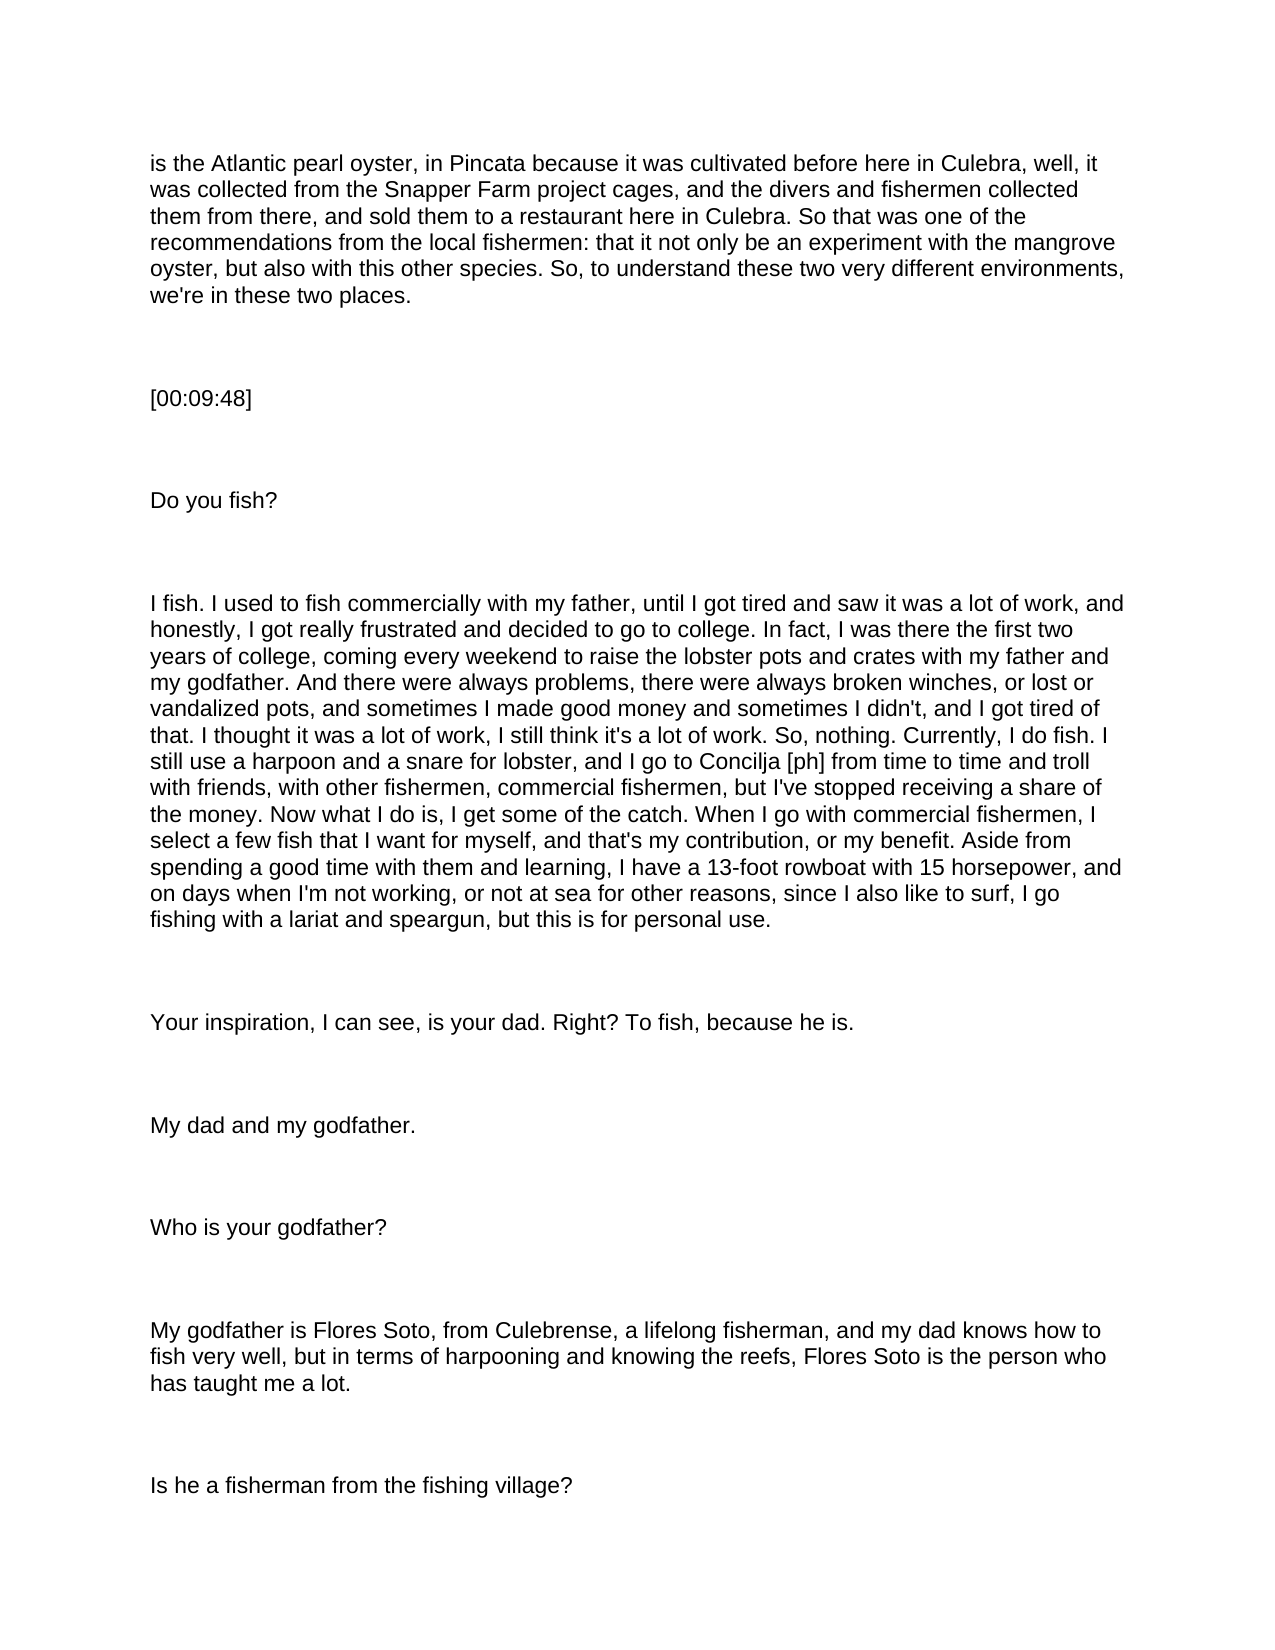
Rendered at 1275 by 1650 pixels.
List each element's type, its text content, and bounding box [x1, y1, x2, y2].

text I fish. I used to fish commercially with my father, until I got tired and saw it was a lot of work, and honestly, I got really frustrated and decided to go to college. In fact, I was there the first two years of college, coming every weekend to raise the lobster pots and crates with my father and my godfather. And there were always problems, there were always broken winches, or lost or vandalized pots, and sometimes I made good money and sometimes I didn't, and I got tired of that. I thought it was a lot of work, I still think it's a lot of work. So, nothing. Currently, I do fish. I still use a harpoon and a snare for lobster, and I go to Concilja [ph] from time to time and troll with friends, with other fishermen, commercial fishermen, but I've stopped receiving a share of the money. Now what I do is, I get some of the catch. When I go with commercial fishermen, I select a few fish that I want for myself, and that's my contribution, or my benefit. Aside from spending a good time with them and learning, I have a 13-foot rowboat with 15 horsepower, and on days when I'm not working, or not at sea for other reasons, since I also like to surf, I go fishing with a lariat and speargun, but this is for personal use. [150, 590, 1125, 932]
text Do you fish? [150, 487, 1125, 513]
text My dad and my godfather. [150, 1112, 1125, 1138]
text Who is your godfather? [150, 1214, 1125, 1241]
text My godfather is Flores Soto, from Culebrense, a lifelong fisherman, and my dad knows how to fish very well, but in terms of harpooning and knowing the reefs, Flores Soto is the person who has taught me a lot. [150, 1317, 1125, 1396]
text [00:09:48] [150, 384, 1125, 411]
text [150, 150, 1125, 308]
text Your inspiration, I can see, is your dad. Right? To fish, because he is. [150, 1009, 1125, 1035]
text Is he a fisherman from the fishing village? [150, 1472, 1125, 1499]
